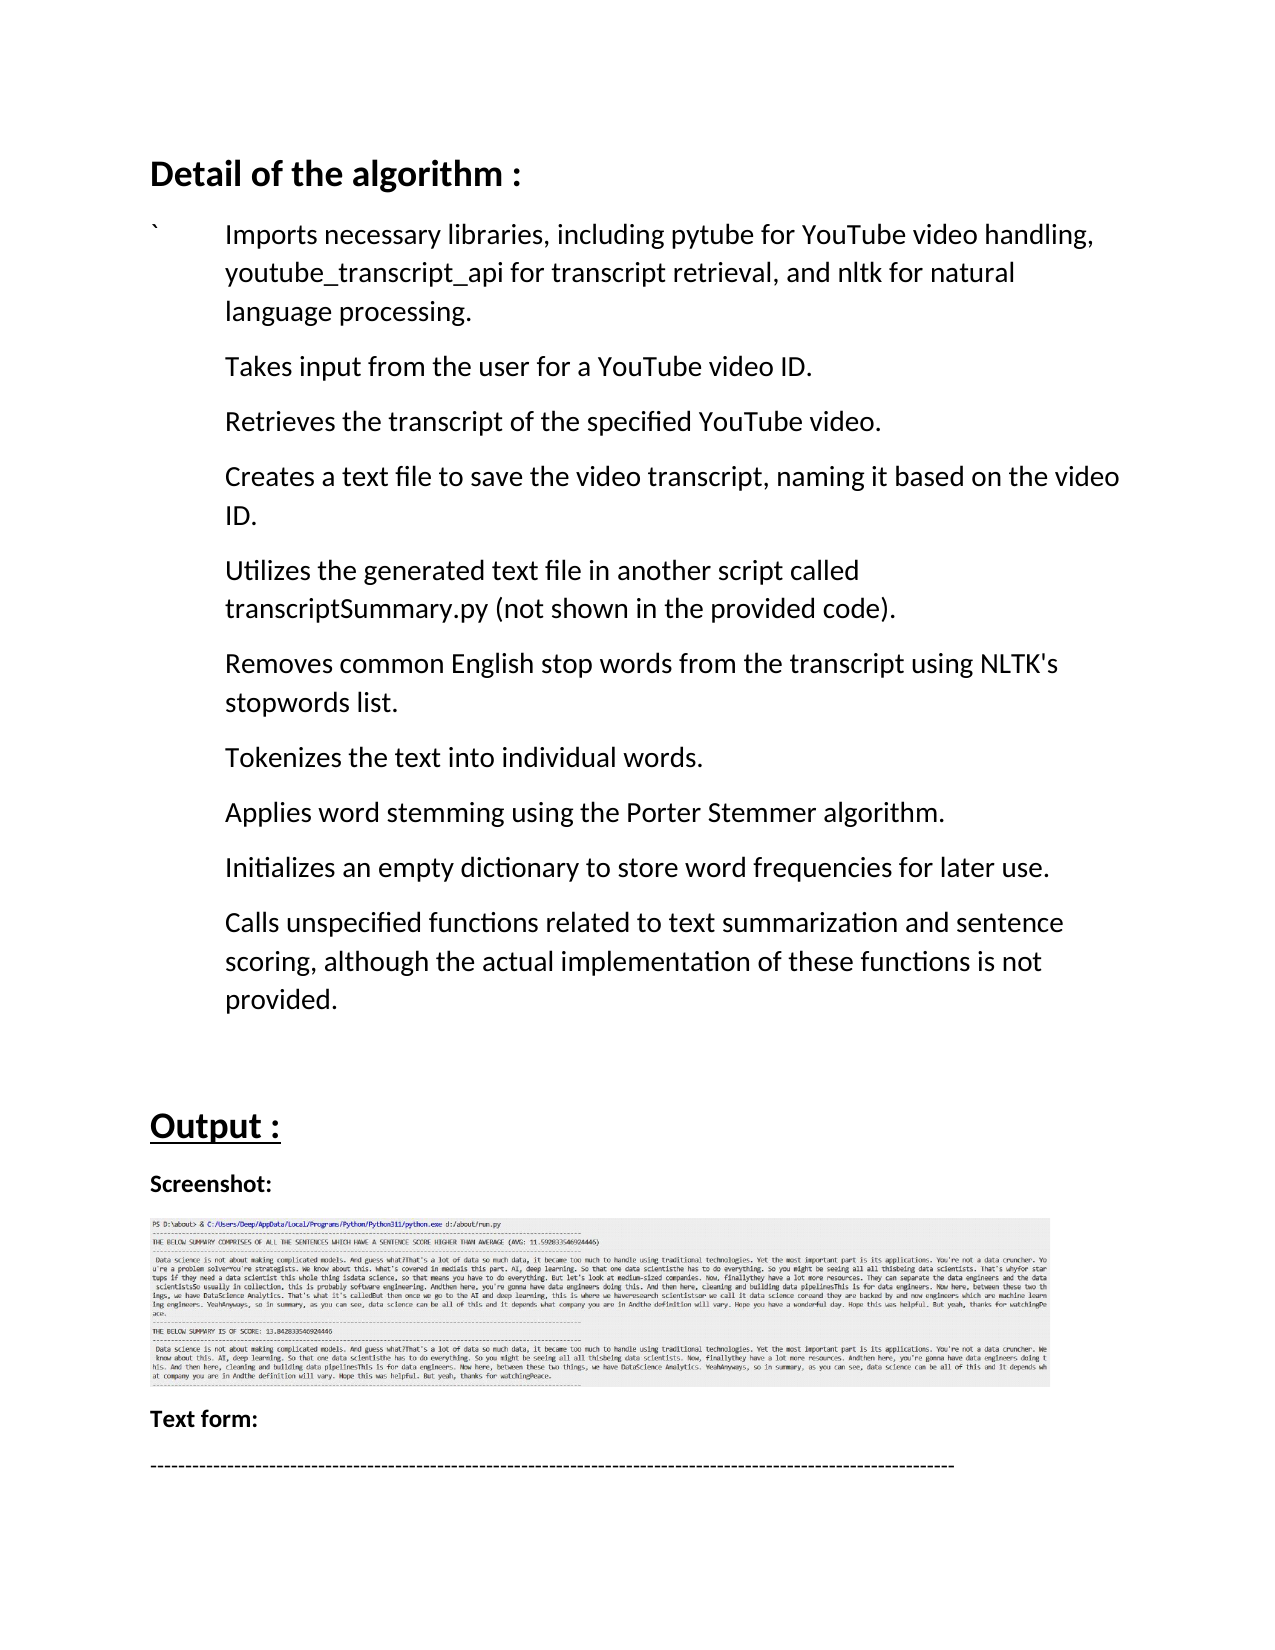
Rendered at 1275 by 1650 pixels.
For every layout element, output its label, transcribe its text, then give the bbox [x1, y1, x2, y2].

text Calls unspecified functions related to text summarization and sentence scoring, although the actual implementation of these functions is not provided. [225, 904, 1125, 1017]
picture [150, 1218, 1050, 1387]
text Creates a text file to save the video transcript, naming it based on the video ID. [225, 458, 1125, 532]
text Output : [150, 1102, 1125, 1148]
text Utilizes the generated text file in another script called transcriptSummary.py (not shown in the provided code). [225, 552, 1125, 626]
text Removes common English stop words from the transcript using NLTK's stopwords list. [225, 645, 1125, 719]
text Applies word stemming using the Porter Stemmer algorithm. [225, 794, 1125, 830]
text Screenshot: [150, 1168, 1125, 1199]
text Text form: [150, 1403, 1125, 1434]
text Takes input from the user for a YouTube video ID. [150, 348, 1125, 384]
text Retrieves the transcript of the specified YouTube video. [150, 403, 1125, 439]
text Detail of the algorithm : [150, 150, 1125, 196]
text Initializes an empty dictionary to store word frequencies for later use. [225, 849, 1125, 885]
text ` Imports necessary libraries, including pytube for YouTube video handling, youtube_transcript_api for transcript retrieval, and nltk for natural language processing. [150, 216, 1125, 329]
text Tokenizes the text into individual words. [225, 739, 1125, 774]
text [150, 1451, 1125, 1479]
